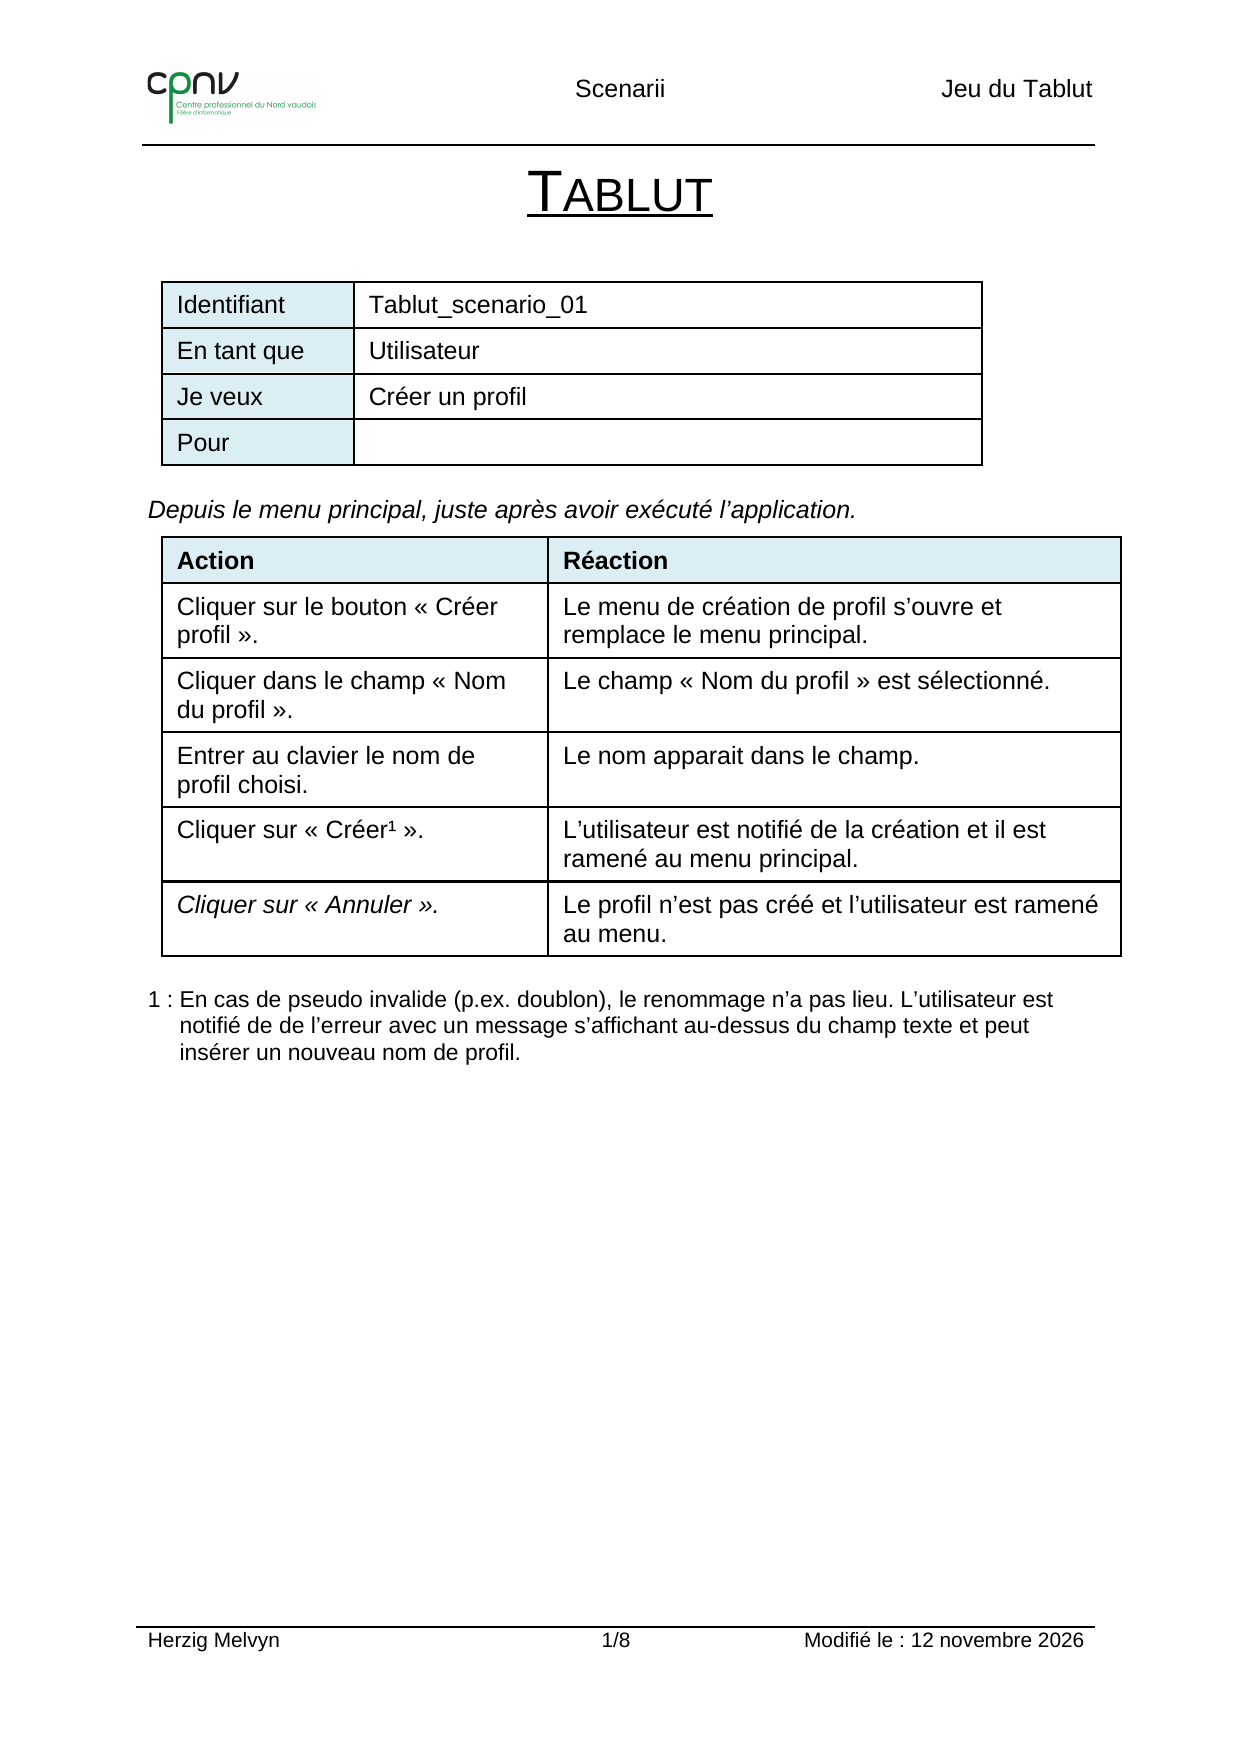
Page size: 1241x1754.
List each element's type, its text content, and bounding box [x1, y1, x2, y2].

table_cell Cliquer sur « Créer¹ ». [163, 808, 547, 880]
picture [147, 72, 316, 124]
table_header Identifiant [163, 283, 353, 327]
title Tablut [148, 156, 1093, 223]
table_cell Je veux [163, 375, 353, 418]
table_header Réaction [549, 538, 1120, 582]
table_cell Cliquer sur le bouton « Créer profil ». [163, 584, 547, 657]
table_cell Le champ « Nom du profil » est sélectionné. [549, 659, 1120, 731]
table_header Action [163, 538, 547, 582]
text 1 : En cas de pseudo invalide (p.ex. doublon), le renommage n’a pas lieu. L’utilisateur est notifié de de l’erreur avec un message s’affichant au-dessus du champ texte et peut insérer un nouveau nom de profil. [148, 986, 1093, 1065]
table_header Tablut_scenario_01 [355, 283, 981, 327]
table_cell L’utilisateur est notifié de la création et il est ramené au menu principal. [549, 808, 1120, 880]
table_cell Cliquer sur « Annuler ». [163, 883, 547, 955]
table_cell Entrer au clavier le nom de profil choisi. [163, 733, 547, 806]
table_cell Le nom apparait dans le champ. [549, 733, 1120, 806]
table_cell Pour [163, 420, 353, 464]
table_cell Le menu de création de profil s’ouvre et remplace le menu principal. [549, 584, 1120, 657]
table_cell Créer un profil [355, 375, 981, 418]
table_cell Le profil n’est pas créé et l’utilisateur est ramené au menu. [549, 883, 1120, 955]
table_cell Cliquer dans le champ « Nom du profil ». [163, 659, 547, 731]
table_cell [355, 420, 981, 464]
table_cell En tant que [163, 329, 353, 372]
text Depuis le menu principal, juste après avoir exécuté l’application. [148, 495, 1093, 524]
table_cell Utilisateur [355, 329, 981, 372]
